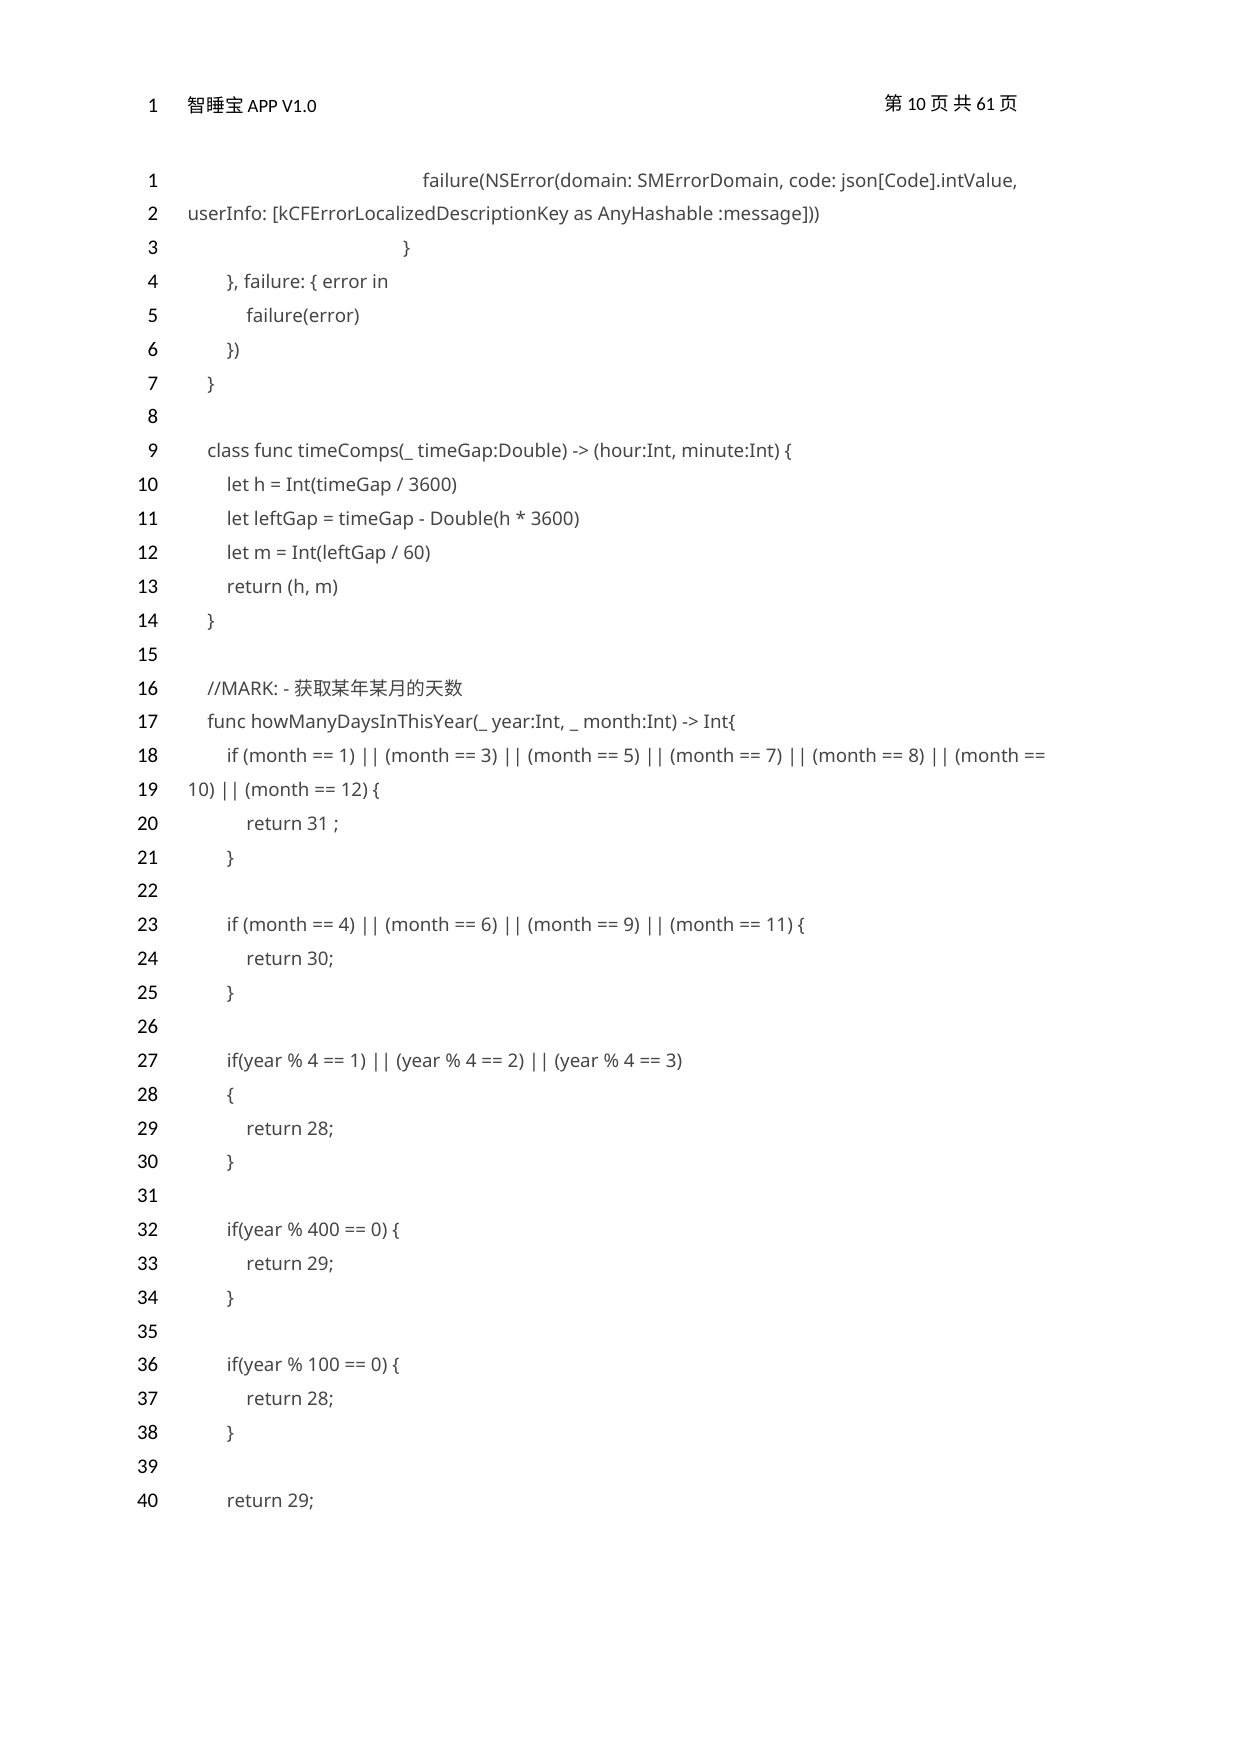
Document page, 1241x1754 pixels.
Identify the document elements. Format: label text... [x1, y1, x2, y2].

text } [187, 840, 1053, 874]
text if(year % 100 == 0) { [187, 1348, 1053, 1381]
text }, failure: { error in [187, 264, 1053, 298]
text return 28; [187, 1381, 1053, 1415]
text return 30; [187, 941, 1053, 975]
text } [187, 603, 1053, 637]
text failure(error) [187, 298, 1053, 332]
text } [187, 975, 1053, 1009]
text let m = Int(leftGap / 60) [187, 535, 1053, 569]
text } [187, 1144, 1053, 1178]
text class func timeComps(_ timeGap:Double) -> (hour:Int, minute:Int) { [187, 433, 1053, 467]
text //MARK: - 获取某年某月的天数 [187, 671, 1053, 704]
text failure(NSError(domain: SMErrorDomain, code: json[Code].intValue, userInfo: [kCFErrorLocalizedDescriptionKey as AnyHashable :message])) [187, 163, 1053, 230]
text } [187, 230, 1053, 264]
text let leftGap = timeGap - Double(h * 3600) [187, 501, 1053, 535]
text } [187, 366, 1053, 400]
text { [187, 1077, 1053, 1111]
text } [187, 1415, 1053, 1449]
text if (month == 4) || (month == 6) || (month == 9) || (month == 11) { [187, 907, 1053, 941]
text return 29; [187, 1483, 1053, 1517]
text if(year % 400 == 0) { [187, 1212, 1053, 1246]
text }) [187, 332, 1053, 366]
text func howManyDaysInThisYear(_ year:Int, _ month:Int) -> Int{ [187, 704, 1053, 738]
text if (month == 1) || (month == 3) || (month == 5) || (month == 7) || (month == 8) || (month == 10) || (month == 12) { [187, 738, 1053, 806]
text let h = Int(timeGap / 3600) [187, 467, 1053, 501]
text return 28; [187, 1111, 1053, 1144]
text return 31 ; [187, 806, 1053, 840]
text return (h, m) [187, 569, 1053, 603]
text return 29; [187, 1246, 1053, 1280]
text if(year % 4 == 1) || (year % 4 == 2) || (year % 4 == 3) [187, 1043, 1053, 1077]
text } [187, 1280, 1053, 1314]
